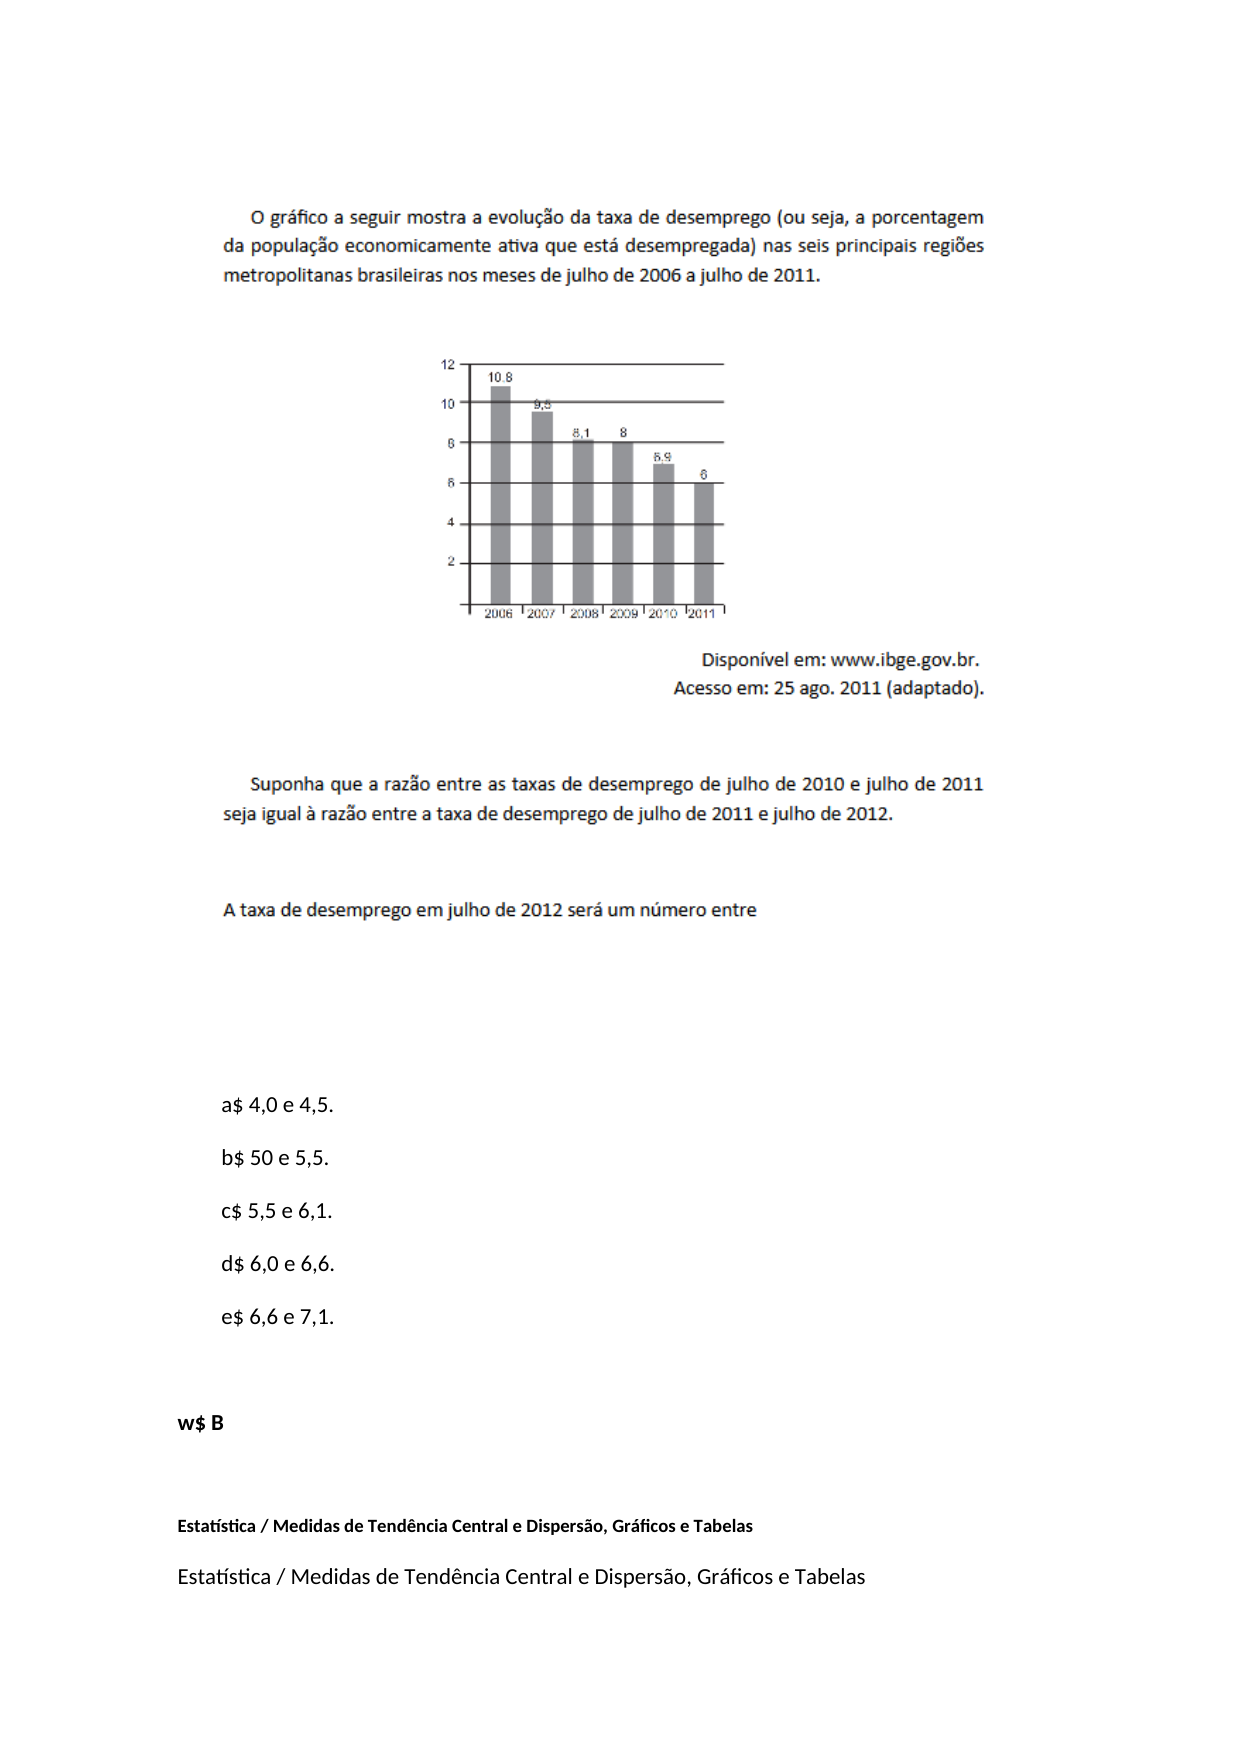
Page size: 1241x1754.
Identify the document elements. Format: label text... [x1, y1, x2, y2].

text w$ B [177, 1408, 1063, 1437]
text e$ 6,6 e 7,1. [221, 1302, 1063, 1331]
text c$ 5,5 e 6,1. [221, 1196, 1063, 1224]
picture [186, 156, 1029, 956]
text d$ 6,0 e 6,6. [221, 1249, 1063, 1277]
text Estatística / Medidas de Tendência Central e Dispersão, Gráficos e Tabelas [177, 1562, 1063, 1590]
text Estatística / Medidas de Tendência Central e Dispersão, Gráficos e Tabelas [177, 1514, 1063, 1537]
text b$ 50 e 5,5. [221, 1143, 1063, 1171]
text a$ 4,0 e 4,5. [221, 1090, 1063, 1118]
